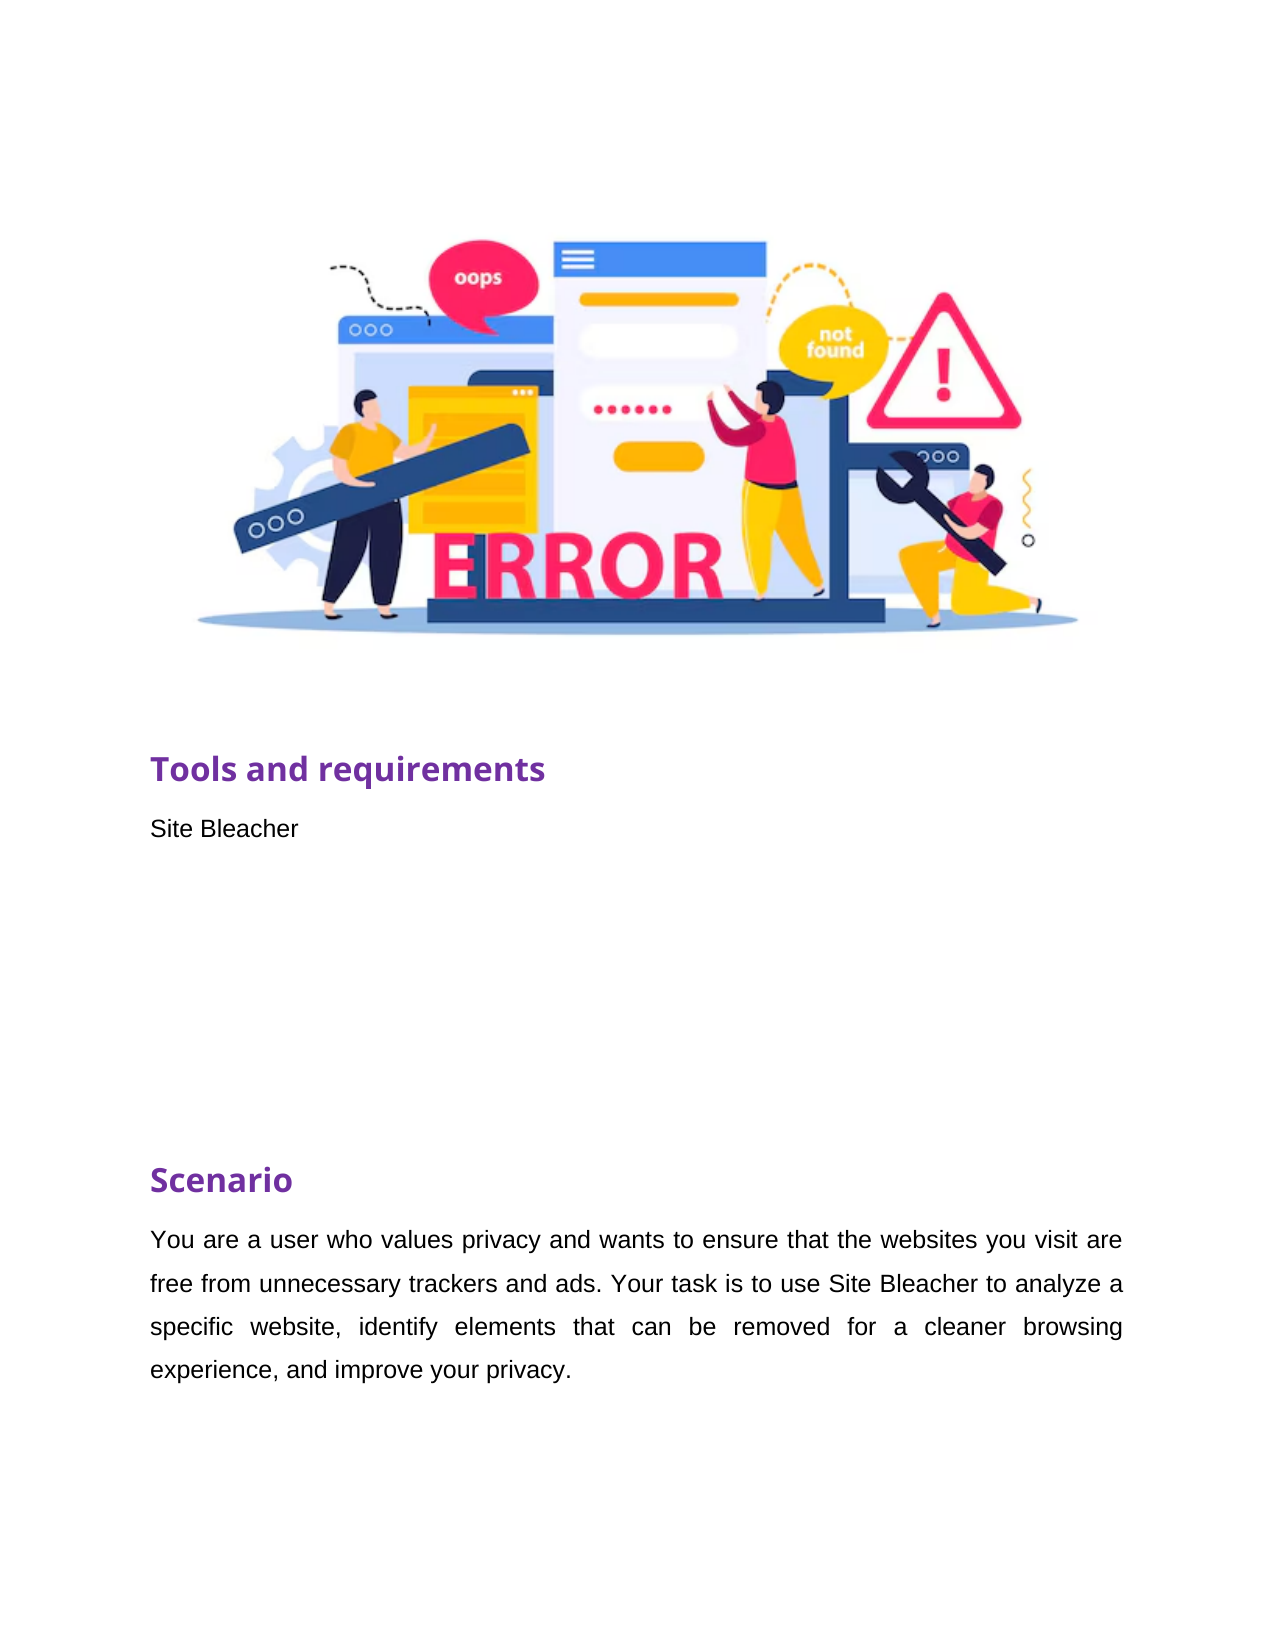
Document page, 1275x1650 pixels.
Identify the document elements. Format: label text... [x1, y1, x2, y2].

text You are a user who values privacy and wants to ensure that the websites you visit are free from unnecessary trackers and ads. Your task is to use Site Bleacher to analyze a specific website, identify elements that can be removed for a cleaner browsing experience, and improve your privacy. [150, 1225, 1125, 1383]
picture [150, 150, 1125, 707]
text Site Bleacher [150, 814, 1125, 842]
subtitle Tools and requirements [150, 746, 1125, 791]
subtitle Scenario [150, 1157, 1125, 1203]
